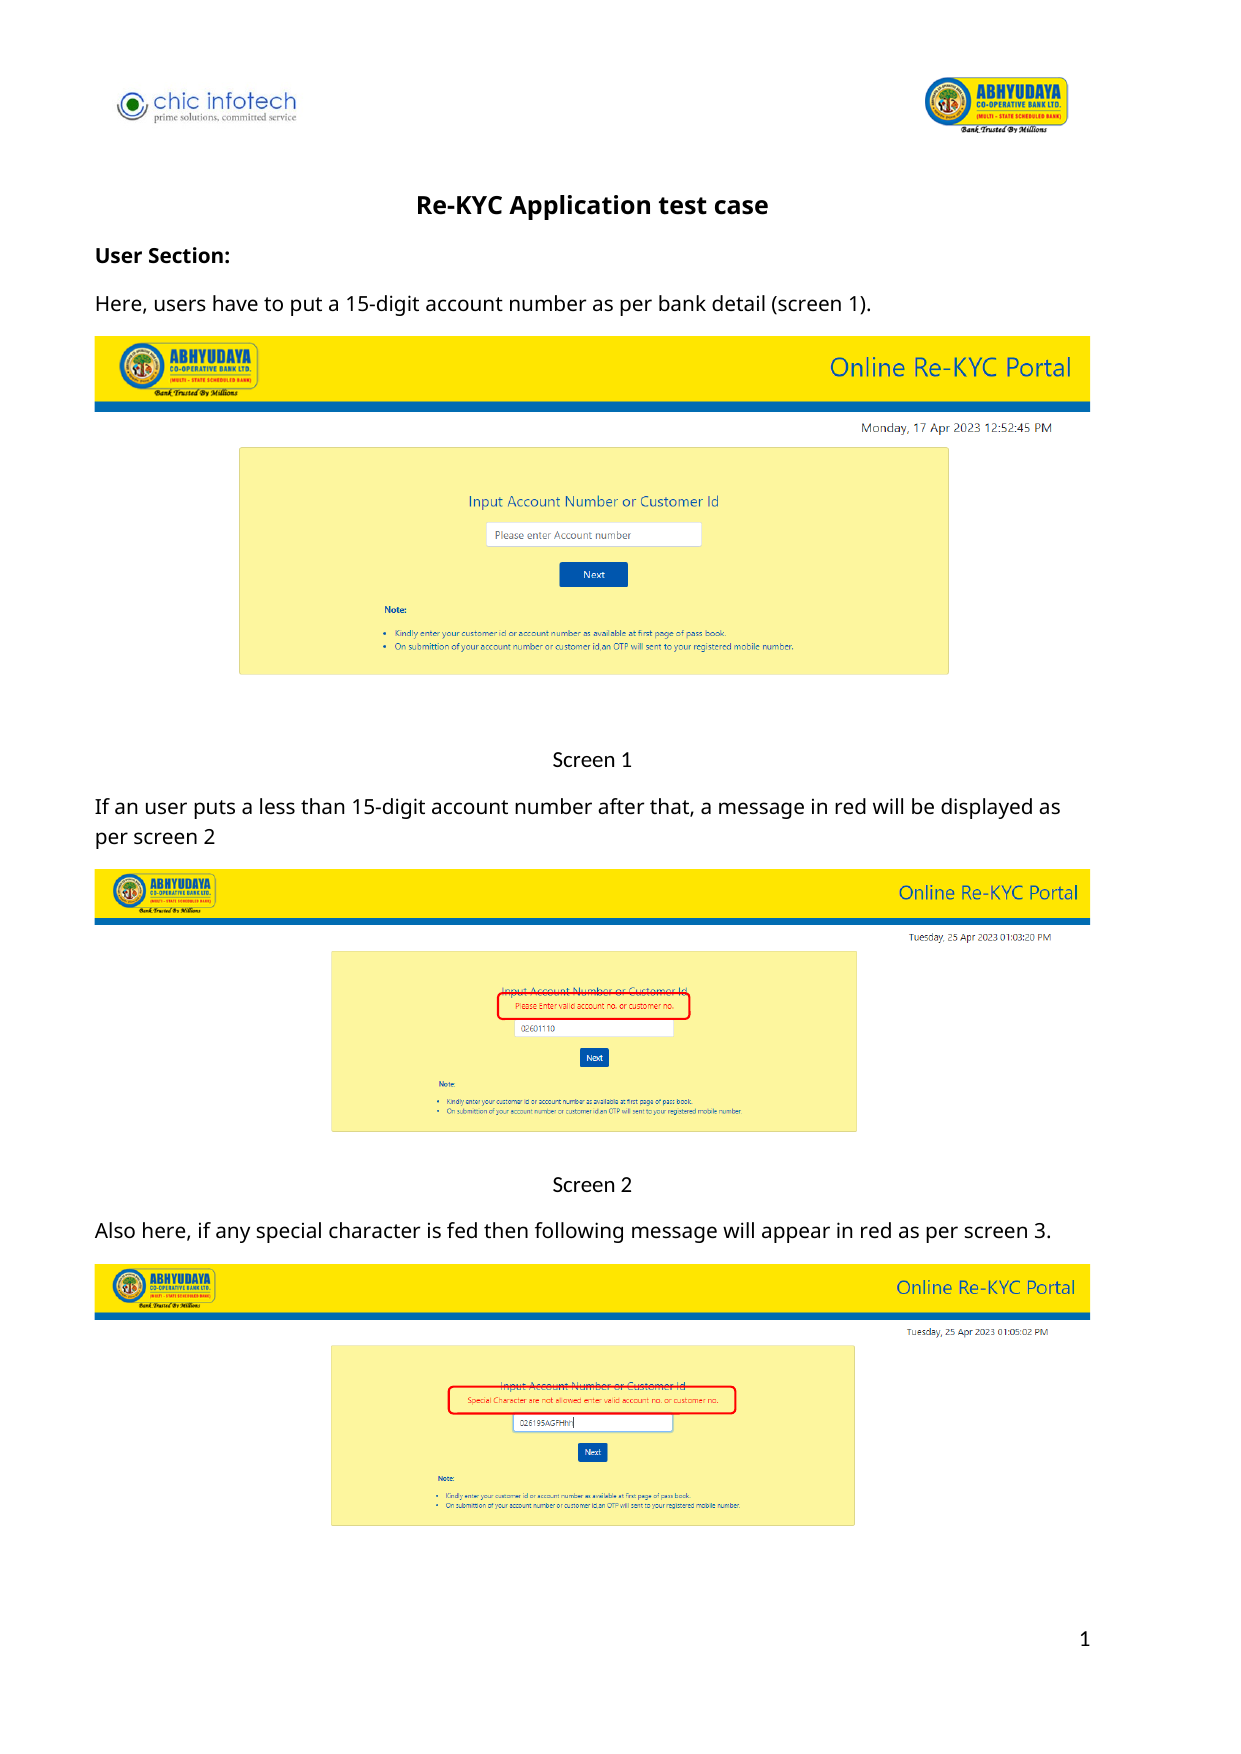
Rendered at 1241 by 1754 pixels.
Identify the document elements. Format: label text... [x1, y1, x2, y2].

text Re-KYC Application test case [94, 188, 1090, 222]
picture [94, 1264, 1091, 1574]
text Screen 2 [94, 1170, 1090, 1198]
text Here, users have to put a 15-digit account number as per bank detail (screen 1). [94, 289, 1090, 317]
picture [94, 82, 317, 135]
picture [921, 73, 1071, 135]
text If an user puts a less than 15-digit account number after that, a message in red will be displayed as per screen 2 [94, 792, 1090, 851]
text Also here, if any special character is fed then following message will appear in red as per screen 3. [94, 1217, 1090, 1245]
picture [94, 869, 1091, 1151]
picture [94, 336, 1091, 727]
text Screen 1 [94, 745, 1090, 773]
text User Section: [94, 241, 1090, 270]
